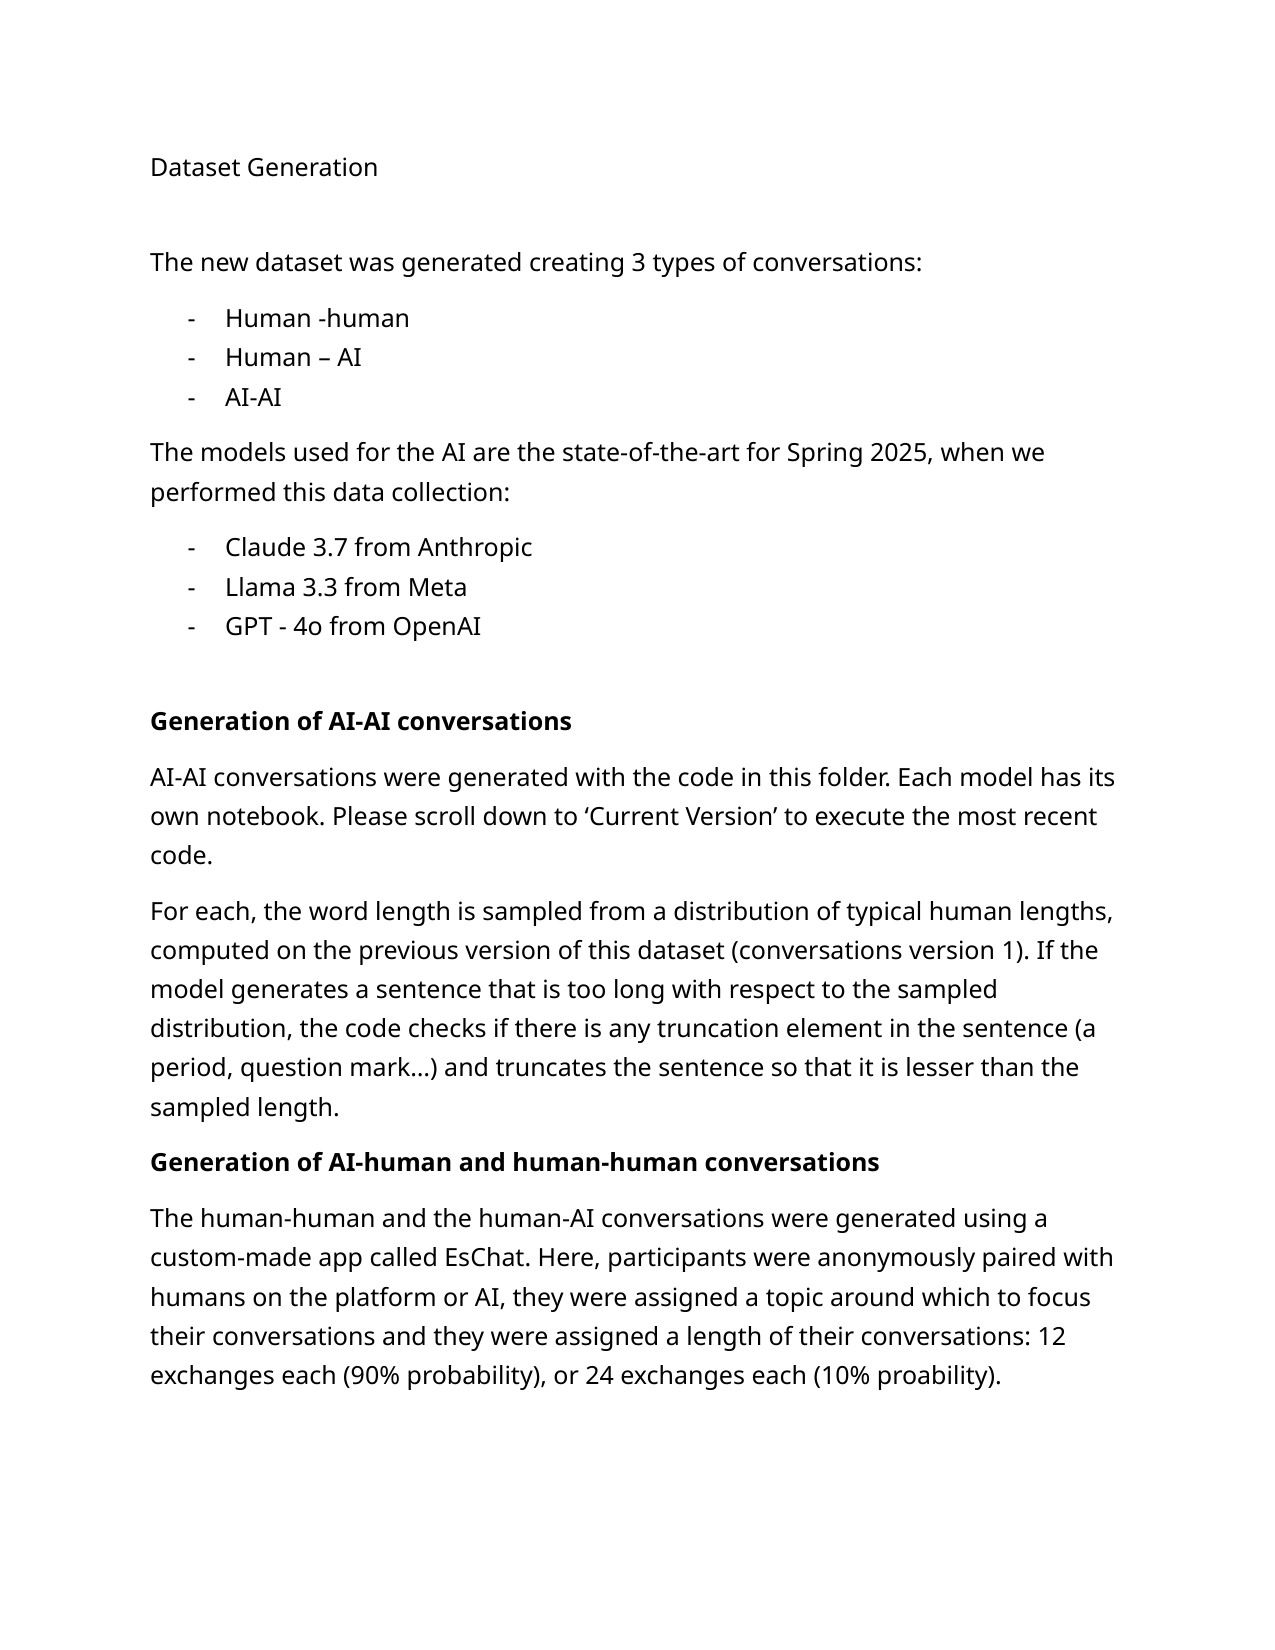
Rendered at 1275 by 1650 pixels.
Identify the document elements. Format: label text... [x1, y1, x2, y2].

list Human – AI [187, 340, 1125, 374]
text AI-AI conversations were generated with the code in this folder. Each model has its own notebook. Please scroll down to ‘Current Version’ to execute the most recent code. [150, 759, 1125, 872]
text Generation of AI-human and human-human conversations [150, 1145, 1125, 1179]
list Llama 3.3 from Meta [187, 569, 1125, 603]
text Generation of AI-AI conversations [150, 703, 1125, 737]
text Dataset Generation [150, 150, 1125, 184]
list AI-AI [187, 379, 1125, 413]
list GPT - 4o from OpenAI [187, 608, 1125, 642]
list Human -human [187, 301, 1125, 335]
list Claude 3.7 from Anthropic [187, 530, 1125, 564]
text For each, the word length is sampled from a distribution of typical human lengths, computed on the previous version of this dataset (conversations version 1). If the model generates a sentence that is too long with respect to the sampled distribution, the code checks if there is any truncation element in the sentence (a period, question mark…) and truncates the sentence so that it is lesser than the sampled length. [150, 893, 1125, 1123]
text The models used for the AI are the state-of-the-art for Spring 2025, when we performed this data collection: [150, 435, 1125, 508]
text The new dataset was generated creating 3 types of conversations: [150, 206, 1125, 279]
text The human-human and the human-AI conversations were generated using a custom-made app called EsChat. Here, participants were anonymously paired with humans on the platform or AI, they were assigned a topic around which to focus their conversations and they were assigned a length of their conversations: 12 exchanges each (90% probability), or 24 exchanges each (10% proability). [150, 1201, 1125, 1392]
